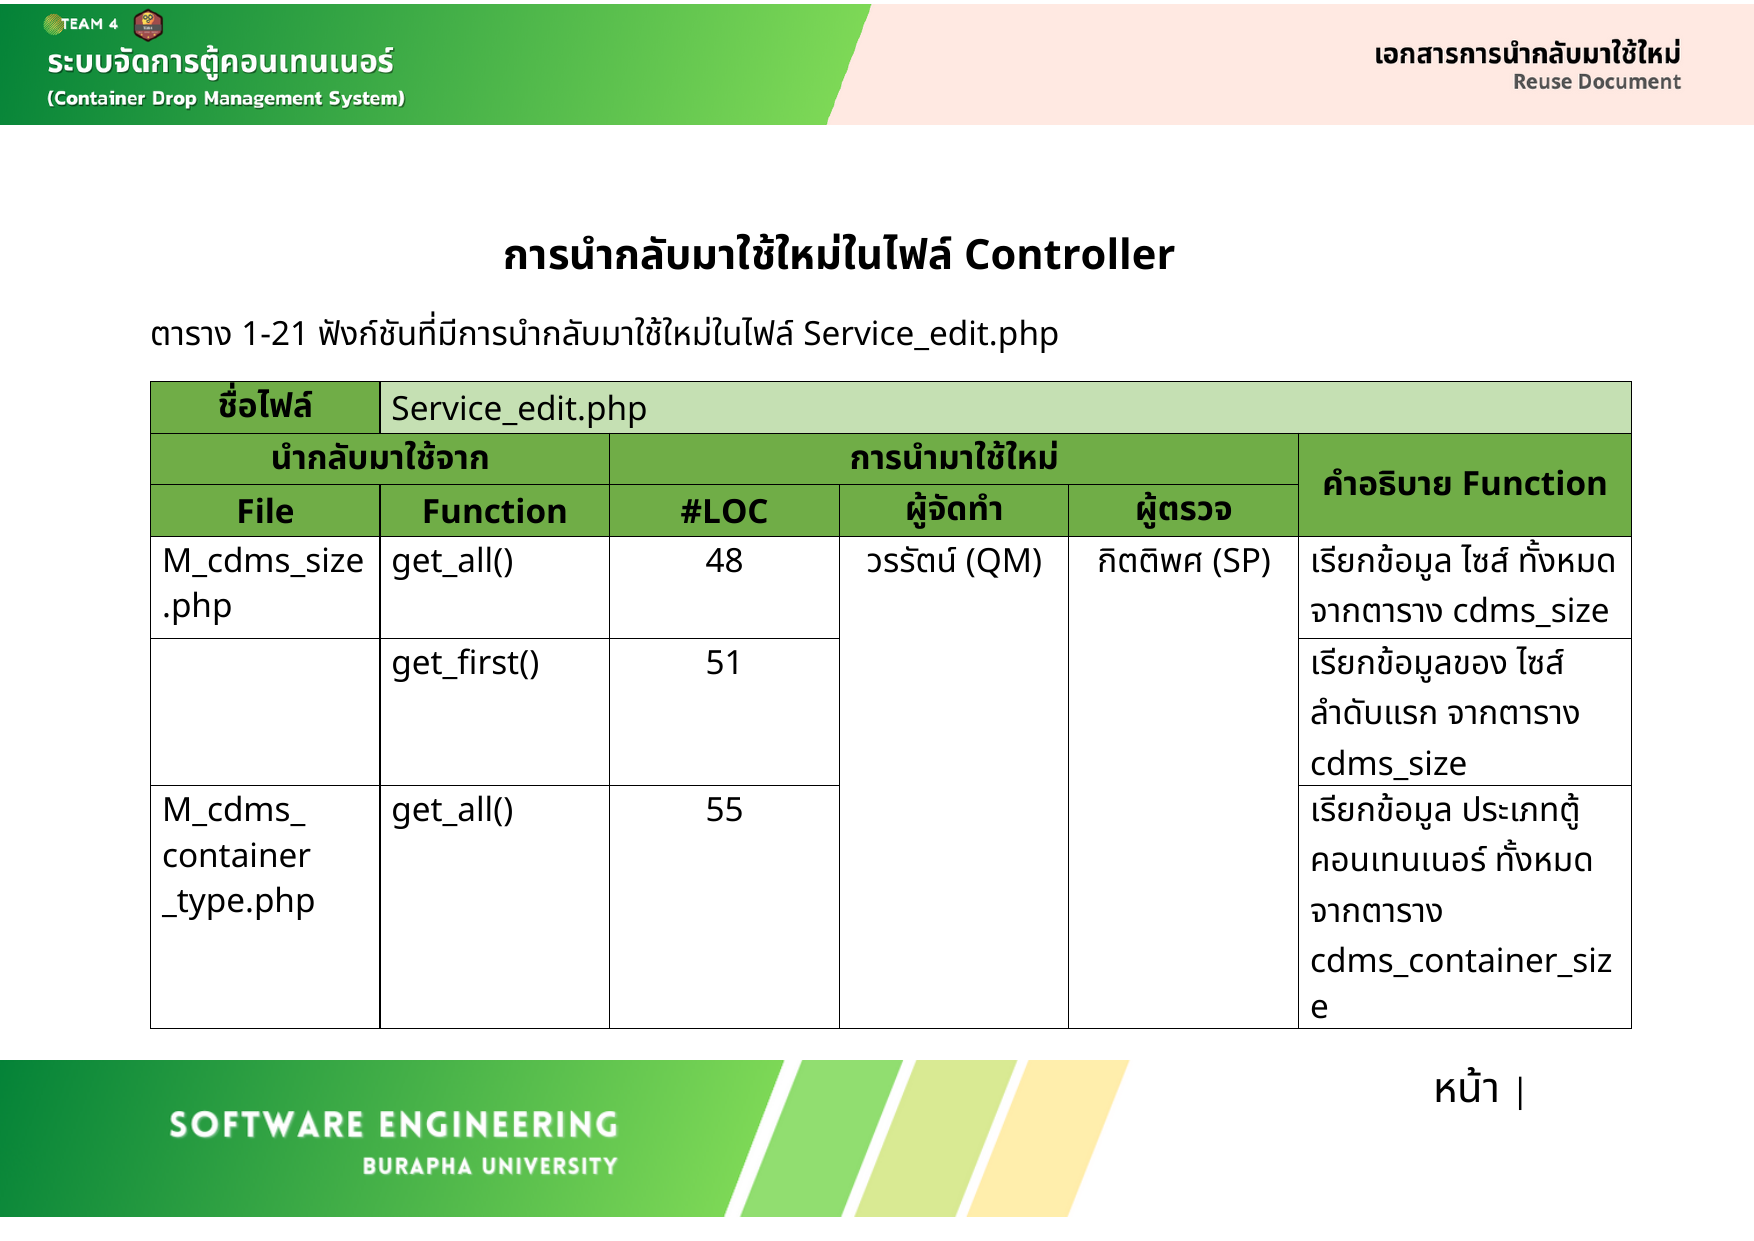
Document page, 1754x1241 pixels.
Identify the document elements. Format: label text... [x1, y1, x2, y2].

table_cell เรียกข้อมูลของ ไซส์ลำดับแรก จากตาราง cdms_size [1299, 639, 1631, 785]
table_cell M_cdms_ container _type.php [151, 786, 379, 1028]
table_cell วรรัตน์ (QM) [840, 537, 1068, 1028]
table_cell 55 [610, 786, 839, 1028]
table_cell กิตติพศ (SP) [1069, 537, 1298, 1028]
table_header Service_edit.php [381, 382, 1631, 433]
table_cell การนำมาใช้ใหม่ [610, 434, 1298, 484]
table_cell นำกลับมาใช้จาก [151, 434, 609, 484]
picture [0, 1060, 1754, 1217]
table_cell ผู้จัดทำ [840, 485, 1068, 536]
table_cell [151, 639, 379, 785]
table_header ชื่อไฟล์ [151, 382, 379, 433]
table_cell คำอธิบาย Function [1299, 434, 1631, 536]
table_cell #LOC [610, 485, 839, 536]
table_cell M_cdms_size .php [151, 537, 379, 638]
table_cell get_all() [381, 786, 609, 1028]
table_cell File [151, 485, 379, 536]
table_cell เรียกข้อมูล ไซส์ ทั้งหมด จากตาราง cdms_size [1299, 537, 1631, 638]
table_cell get_all() [381, 537, 609, 638]
table_cell เรียกข้อมูล ประเภทตู้คอนเทนเนอร์ ทั้งหมด จากตาราง cdms_container_size [1299, 786, 1631, 1028]
table_cell ผู้ตรวจ [1069, 485, 1298, 536]
table_cell 48 [610, 537, 839, 638]
picture [0, 4, 1754, 125]
table_cell Function [381, 485, 609, 536]
table_cell 51 [610, 639, 839, 785]
text ตาราง 1-21 ฟังก์ชันที่มีการนำกลับมาใช้ใหม่ในไฟล์ Service_edit.php [150, 310, 1529, 361]
table_cell get_first() [381, 639, 609, 785]
text การนำกลับมาใช้ใหม่ในไฟล์ Controller [150, 225, 1529, 288]
